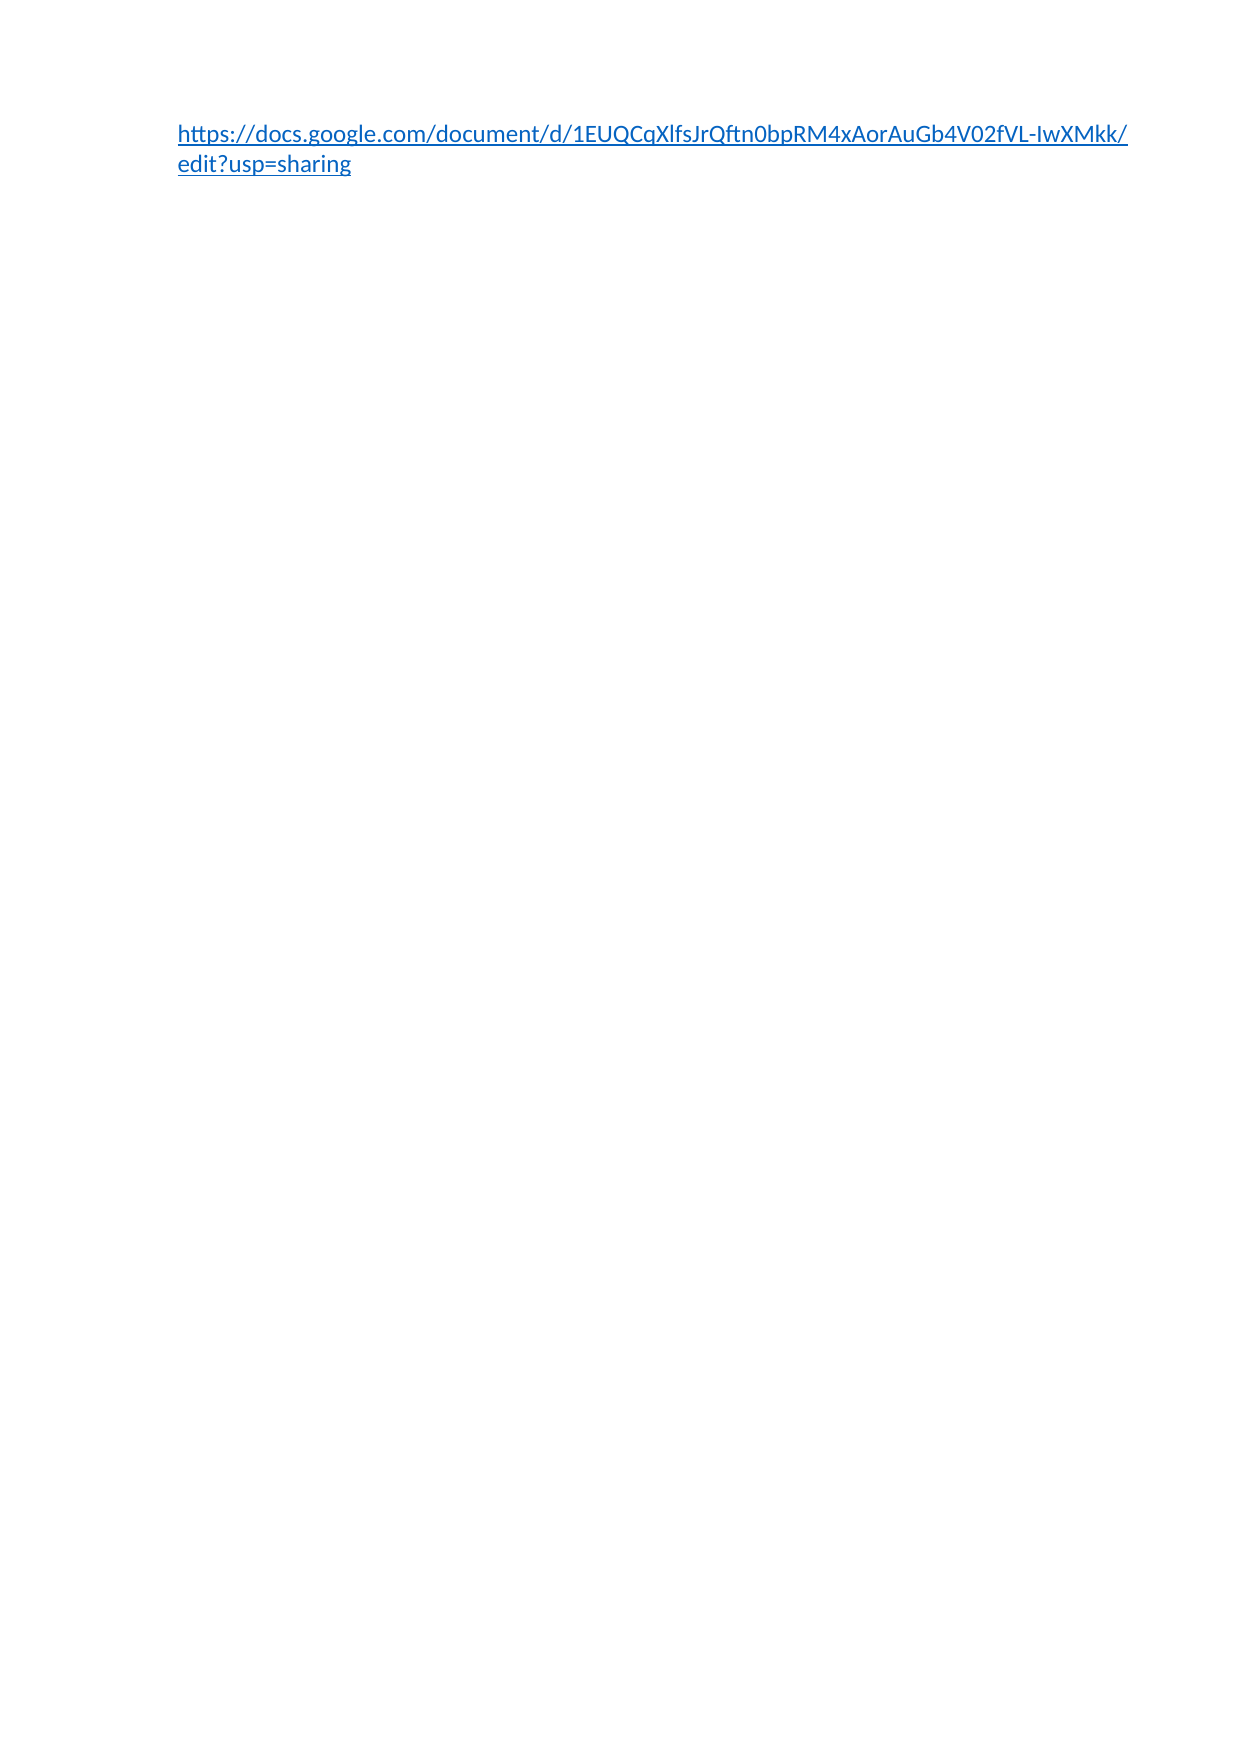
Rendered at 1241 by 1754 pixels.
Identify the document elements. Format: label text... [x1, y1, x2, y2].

text https://docs.google.com/document/d/1EUQCqXlfsJrQftn0bpRM4xAorAuGb4V02fVL-IwXMkk/edit?usp=sharing [177, 118, 1152, 179]
